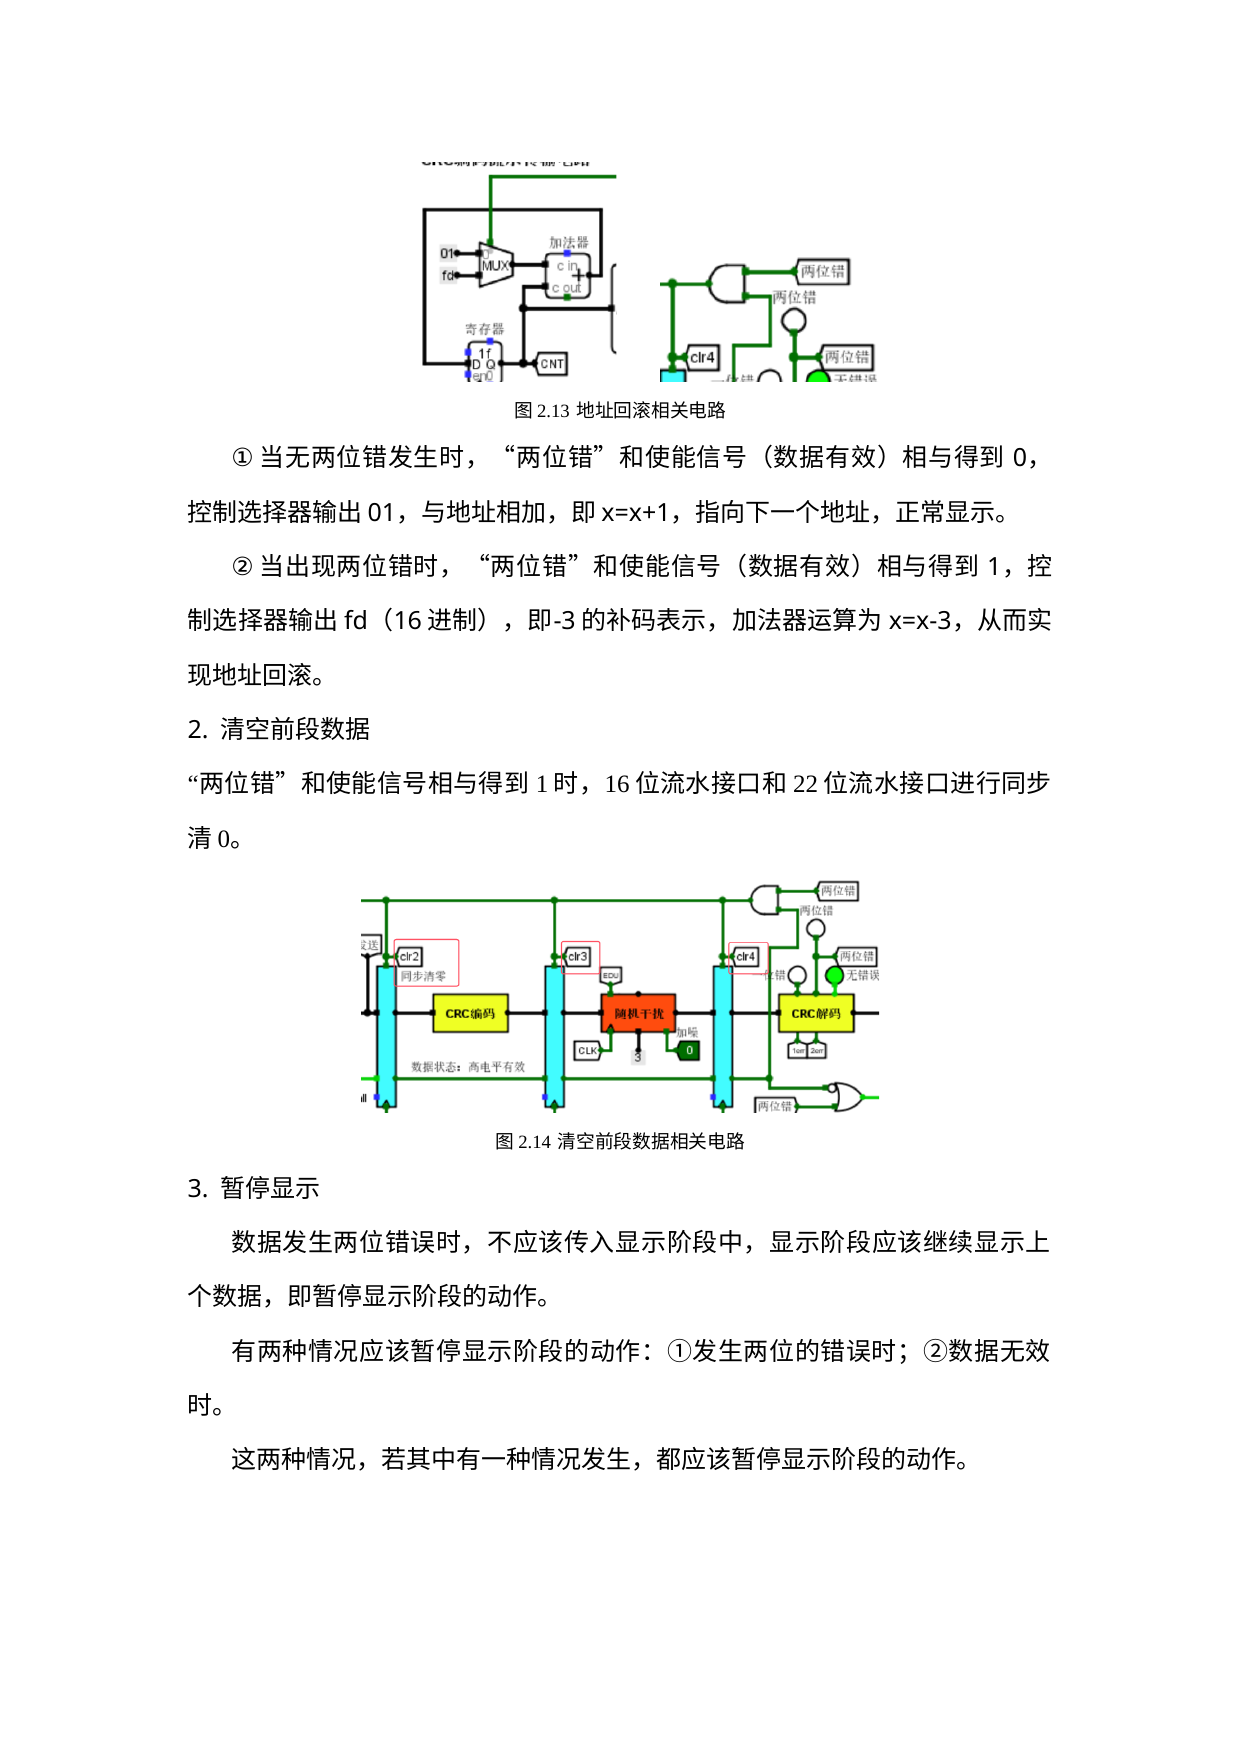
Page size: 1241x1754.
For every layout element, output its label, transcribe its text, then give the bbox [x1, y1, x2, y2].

list 清空前段数据 [187, 709, 1053, 746]
list 暂停显示 [187, 1168, 1053, 1204]
picture [361, 872, 880, 1113]
text 图2.13 地址回滚相关电路 [187, 396, 1053, 423]
text 图2.14 清空前段数据相关电路 [187, 1127, 1053, 1154]
text ②当出现两位错时，“两位错”和使能信号（数据有效）相与得到1，控制选择器输出fd（16进制），即-3的补码表示，加法器运算为x=x-3，从而实现地址回滚。 [187, 546, 1053, 691]
text ①当无两位错发生时，“两位错”和使能信号（数据有效）相与得到0，控制选择器输出01，与地址相加，即x=x+1，指向下一个地址，正常显示。 [187, 438, 1053, 528]
picture [404, 162, 617, 382]
text 这两种情况，若其中有一种情况发生，都应该暂停显示阶段的动作。 [187, 1440, 1053, 1476]
text 有两种情况应该暂停显示阶段的动作：①发生两位的错误时；②数据无效时。 [187, 1331, 1053, 1422]
text 数据发生两位错误时，不应该传入显示阶段中，显示阶段应该继续显示上个数据，即暂停显示阶段的动作。 [187, 1222, 1053, 1313]
text “两位错”和使能信号相与得到1时，16位流水接口和22位流水接口进行同步清0。 [187, 764, 1053, 854]
picture [660, 247, 880, 382]
